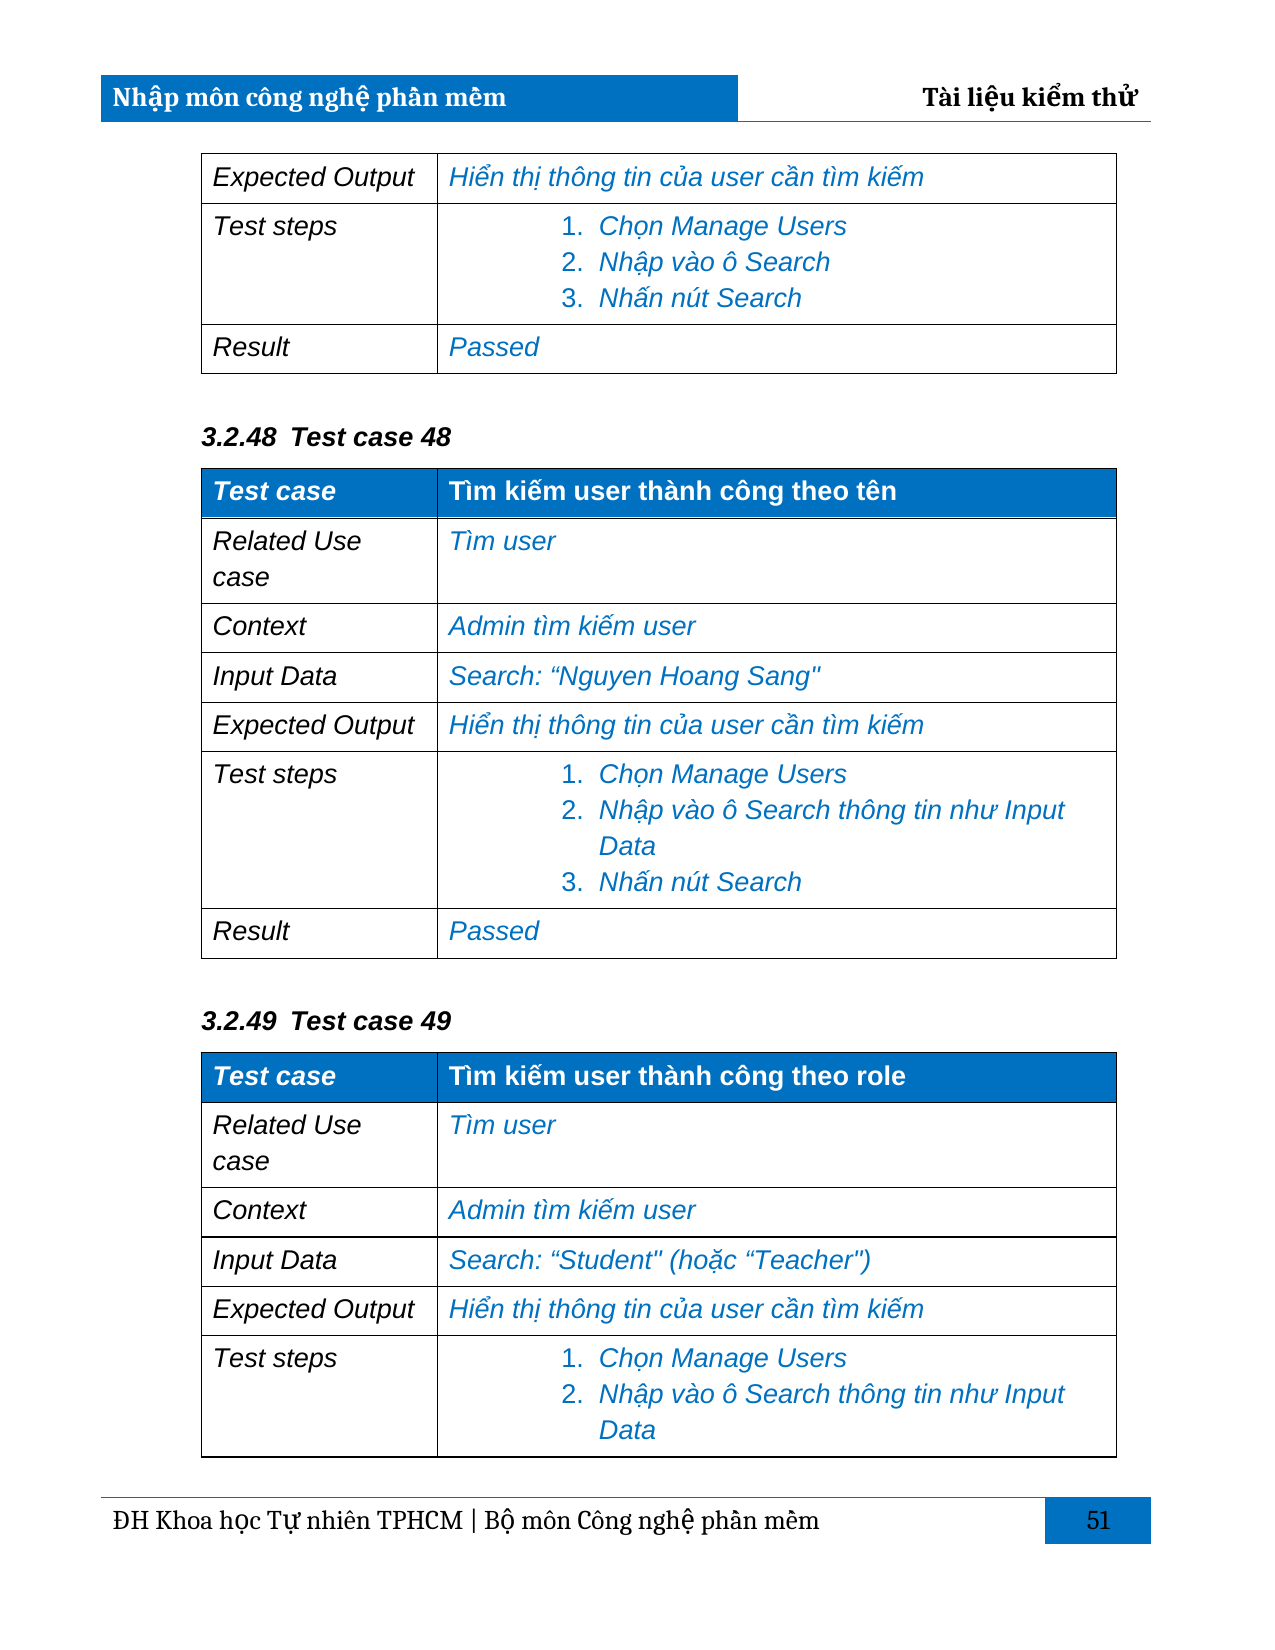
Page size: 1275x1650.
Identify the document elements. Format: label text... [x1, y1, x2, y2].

table_header Tìm kiếm user thành công theo role [438, 1053, 1116, 1102]
table_cell Context [202, 1188, 437, 1236]
table_cell Passed [438, 909, 1116, 957]
table_cell Hiển thị thông tin của user cần tìm kiếm [438, 154, 1116, 203]
table_cell Admin tìm kiếm user [438, 1188, 1116, 1236]
table_cell Passed [438, 325, 1116, 373]
table_cell Test steps [202, 204, 437, 324]
table_cell Expected Output [202, 703, 437, 751]
table_cell Expected Output [202, 1287, 437, 1335]
table_header Test case [202, 469, 437, 517]
table_cell Tìm user [438, 519, 1116, 603]
table_cell Search: “Student" (hoặc “Teacher") [438, 1238, 1116, 1286]
table_cell Input Data [202, 653, 437, 702]
table_cell Result [202, 909, 437, 957]
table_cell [438, 1336, 1116, 1456]
table_cell Related Use case [202, 1103, 437, 1187]
table_cell Hiển thị thông tin của user cần tìm kiếm [438, 1287, 1116, 1335]
table_cell Admin tìm kiếm user [438, 604, 1116, 652]
table_cell Tìm user [438, 1103, 1116, 1187]
subtitle Test case 48 [201, 421, 1162, 452]
table_cell Input Data [202, 1238, 437, 1286]
table_cell Test steps [202, 1336, 437, 1456]
table_cell Test steps [202, 752, 437, 908]
table_cell Expected Output [202, 154, 437, 203]
table_cell Context [202, 604, 437, 652]
table_cell Search: “Nguyen Hoang Sang" [438, 653, 1116, 702]
subtitle Test case 49 [201, 1005, 1162, 1037]
table_cell Chọn Manage Users Nhập vào ô Search Nhấn nút Search [438, 204, 1116, 324]
table_header Test case [202, 1053, 437, 1102]
table_header Tìm kiếm user thành công theo tên [438, 469, 1116, 517]
table_cell Related Use case [202, 519, 437, 603]
table_cell Hiển thị thông tin của user cần tìm kiếm [438, 703, 1116, 751]
table_cell Result [202, 325, 437, 373]
table_cell Chọn Manage Users Nhập vào ô Search thông tin như Input Data Nhấn nút Search [438, 752, 1116, 908]
